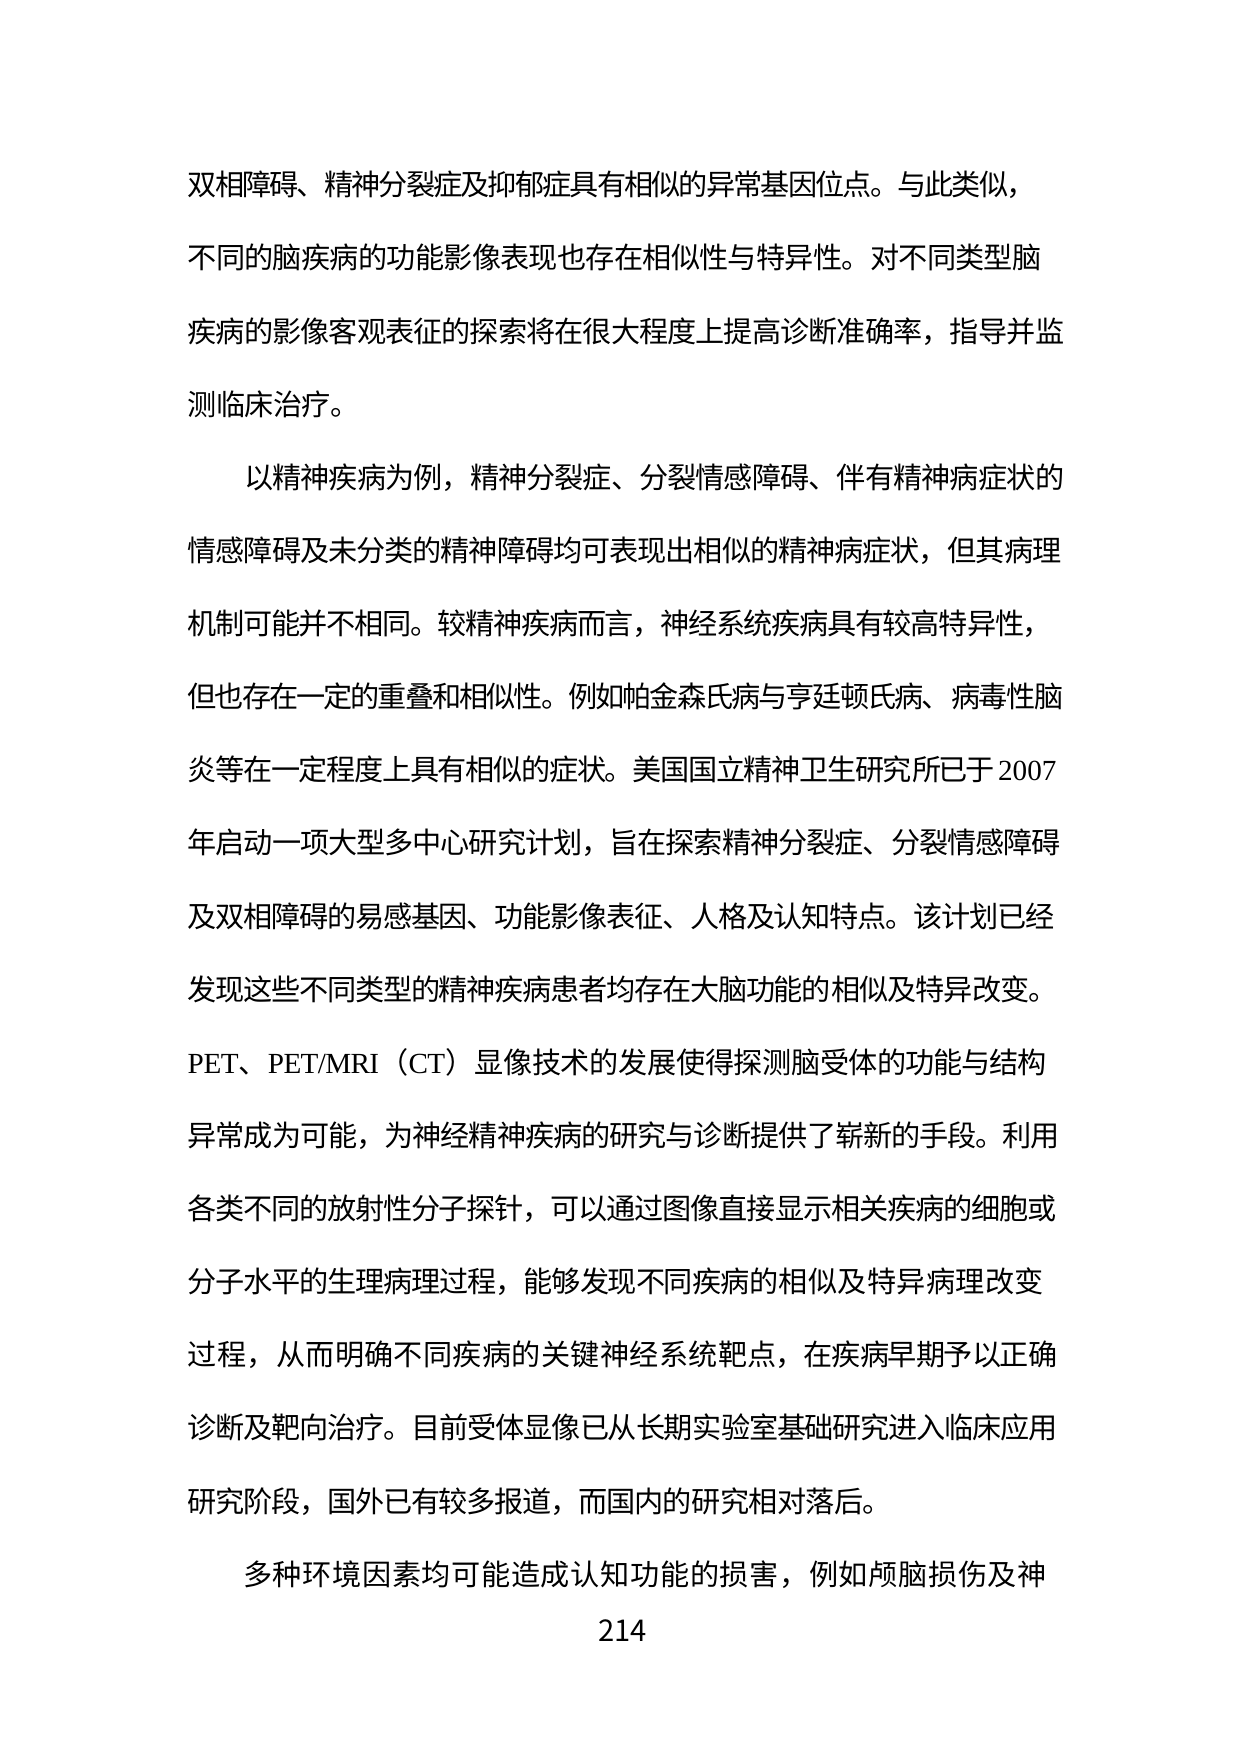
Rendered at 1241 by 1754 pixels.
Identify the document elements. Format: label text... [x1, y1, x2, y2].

text 以精神疾病为例，精神分裂症、分裂情感障碍、伴有精神病症状的情感障碍及未分类的精神障碍均可表现出相似的精神病症状，但其病理机制可能并不相同。较精神疾病而言，神经系统疾病具有较高特异性，但也存在一定的重叠和相似性。例如帕金森氏病与亨廷顿氏病、病毒性脑炎等在一定程度上具有相似的症状。美国国立精神卫生研究所已于 2007 年启动一项大型多中心研究计划，旨在探索精神分裂症、分裂情感障碍及双相障碍的易感基因、功能影像表征、人格及认知特点。该计划已经发现这些不同类型的精神疾病患者均存在大脑功能的相似及特异改变。PET、PET/MRI（CT）显像技术的发展使得探测脑受体的功能与结构异常成为可能，为神经精神疾病的研究与诊断提供了崭新的手段。利用各类不同的放射性分子探针，可以通过图像直接显示相关疾病的细胞或分子水平的生理病理过程，能够发现不同疾病的相似及特异病理改变过程，从而明确不同疾病的关键神经系统靶点，在疾病早期予以正确诊断及靶向治疗。目前受体显像已从长期实验室基础研究进入临床应用研究阶段，国外已有较多报道，而国内的研究相对落后。 [187, 454, 1068, 1520]
text 双相障碍、精神分裂症及抑郁症具有相似的异常基因位点。与此类似， 不同的脑疾病的功能影像表现也存在相似性与特异性。对不同类型脑疾病的影像客观表征的探索将在很大程度上提高诊断准确率，指导并监测临床治疗。 [187, 162, 1067, 423]
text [187, 1551, 1053, 1593]
